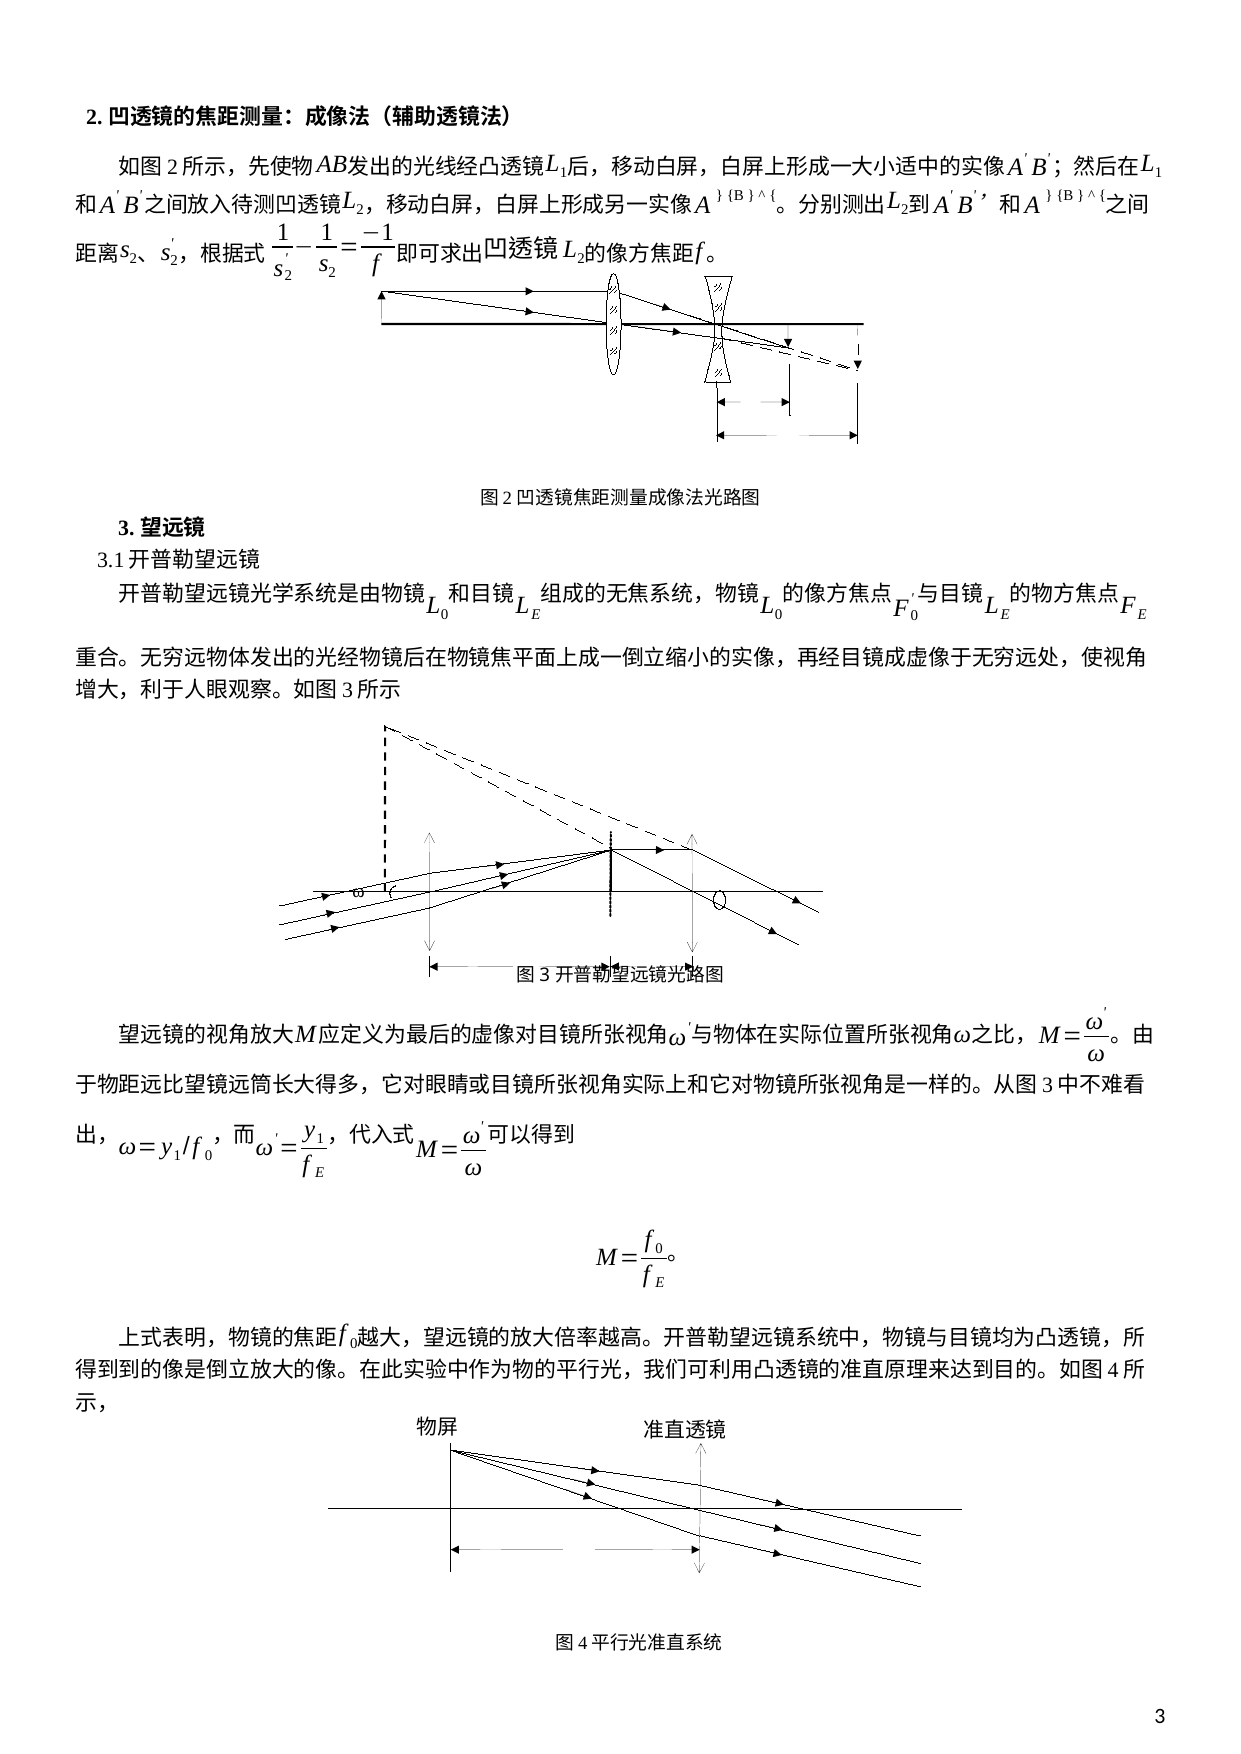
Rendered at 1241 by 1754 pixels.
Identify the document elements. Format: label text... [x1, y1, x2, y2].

text 图2 凹透镜焦距测量成像法光路图 [75, 472, 1165, 509]
text 开普勒望远镜光学系统是由物镜和目镜组成的无焦系统，物镜的像方焦点与目镜的物方焦点重合。无穷远物体发出的光经物镜后在物镜焦平面上成一倒立缩小的实像，再经目镜成虚像于无穷远处，使视角增大，利于人眼观察。如图3所示 [75, 574, 1165, 704]
text 。 [75, 1209, 1165, 1307]
text 3.1开普勒望远镜 [75, 542, 1165, 574]
text 如图2所示，先使物发出的光线经凸透镜后，移动白屏，白屏上形成一大小适中的实像；然后在和之间放入待测凹透镜，移动白屏，白屏上形成另一实像。分别测出到’和之间距离、，根据式 即可求出的像方焦距。 [75, 143, 1165, 284]
text 上式表明，物镜的焦距越大，望远镜的放大倍率越高。开普勒望远镜系统中，物镜与目镜均为凸透镜，所得到到的像是倒立放大的像。在此实验中作为物的平行光，我们可利用凸透镜的准直原理来达到目的。如图4所示， [75, 1319, 1165, 1417]
text 3. 望远镜 [112, 509, 1165, 542]
text 2. 凹透镜的焦距测量：成像法（辅助透镜法） [75, 93, 1165, 131]
text 望远镜的视角放大应定义为最后的虚像对目镜所张视角与物体在实际位置所张视角之比，。由于物距远比望镜远筒长大得多，它对眼睛或目镜所张视角实际上和它对物镜所张视角是一样的。从图3中不难看出，，而，代入式可以得到 [75, 1002, 1165, 1197]
text 图3 开普勒望远镜光路图 [75, 957, 1165, 989]
text 图4平行光准直系统 [75, 1617, 1165, 1654]
